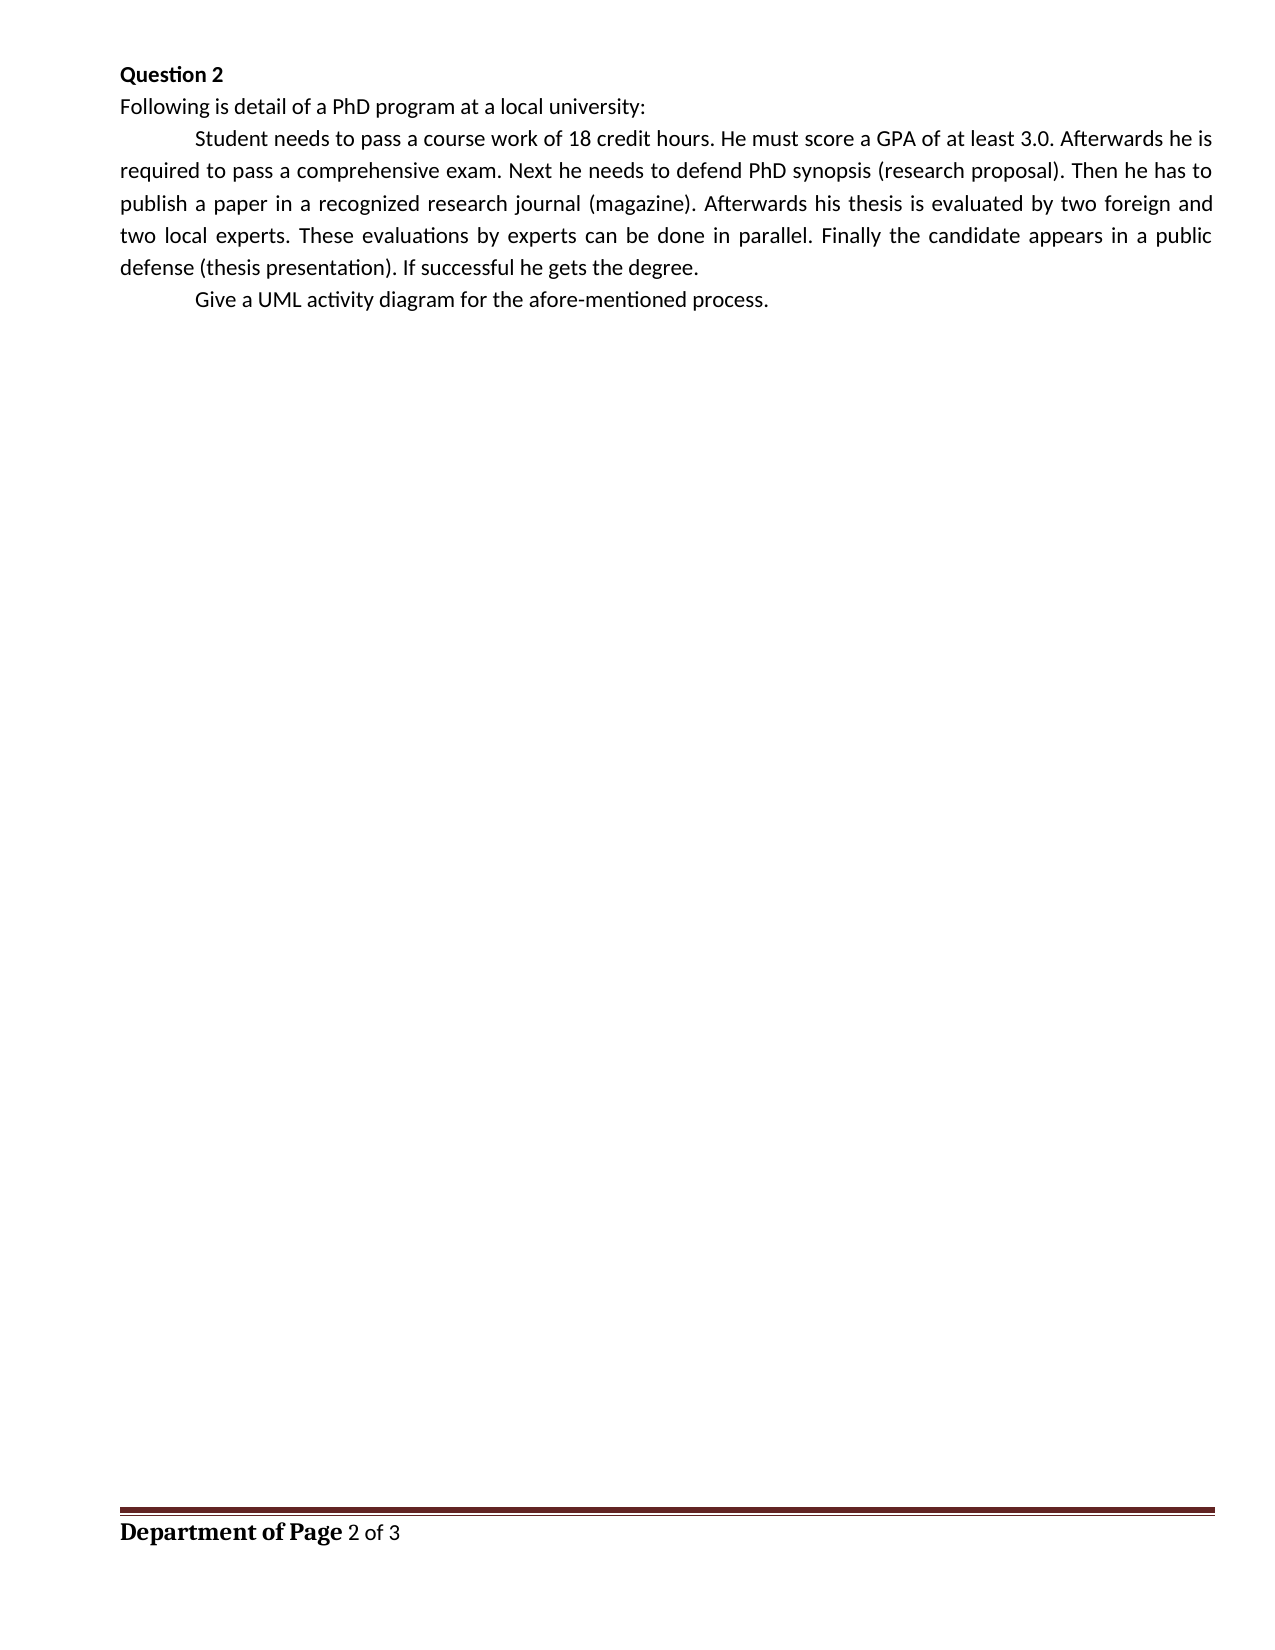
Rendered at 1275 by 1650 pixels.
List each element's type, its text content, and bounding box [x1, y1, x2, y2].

text Question 2 [120, 60, 1215, 88]
text Give a UML activity diagram for the afore-mentioned process. [120, 285, 1215, 313]
text Following is detail of a PhD program at a local university: [120, 92, 1215, 120]
text Student needs to pass a course work of 18 credit hours. He must score a GPA of at least 3.0. Afterwards he is required to pass a comprehensive exam. Next he needs to defend PhD synopsis (research proposal). Then he has to publish a paper in a recognized research journal (magazine). Afterwards his thesis is evaluated by two foreign and two local experts. These evaluations by experts can be done in parallel. Finally the candidate appears in a public defense (thesis presentation). If successful he gets the degree. [120, 124, 1215, 281]
